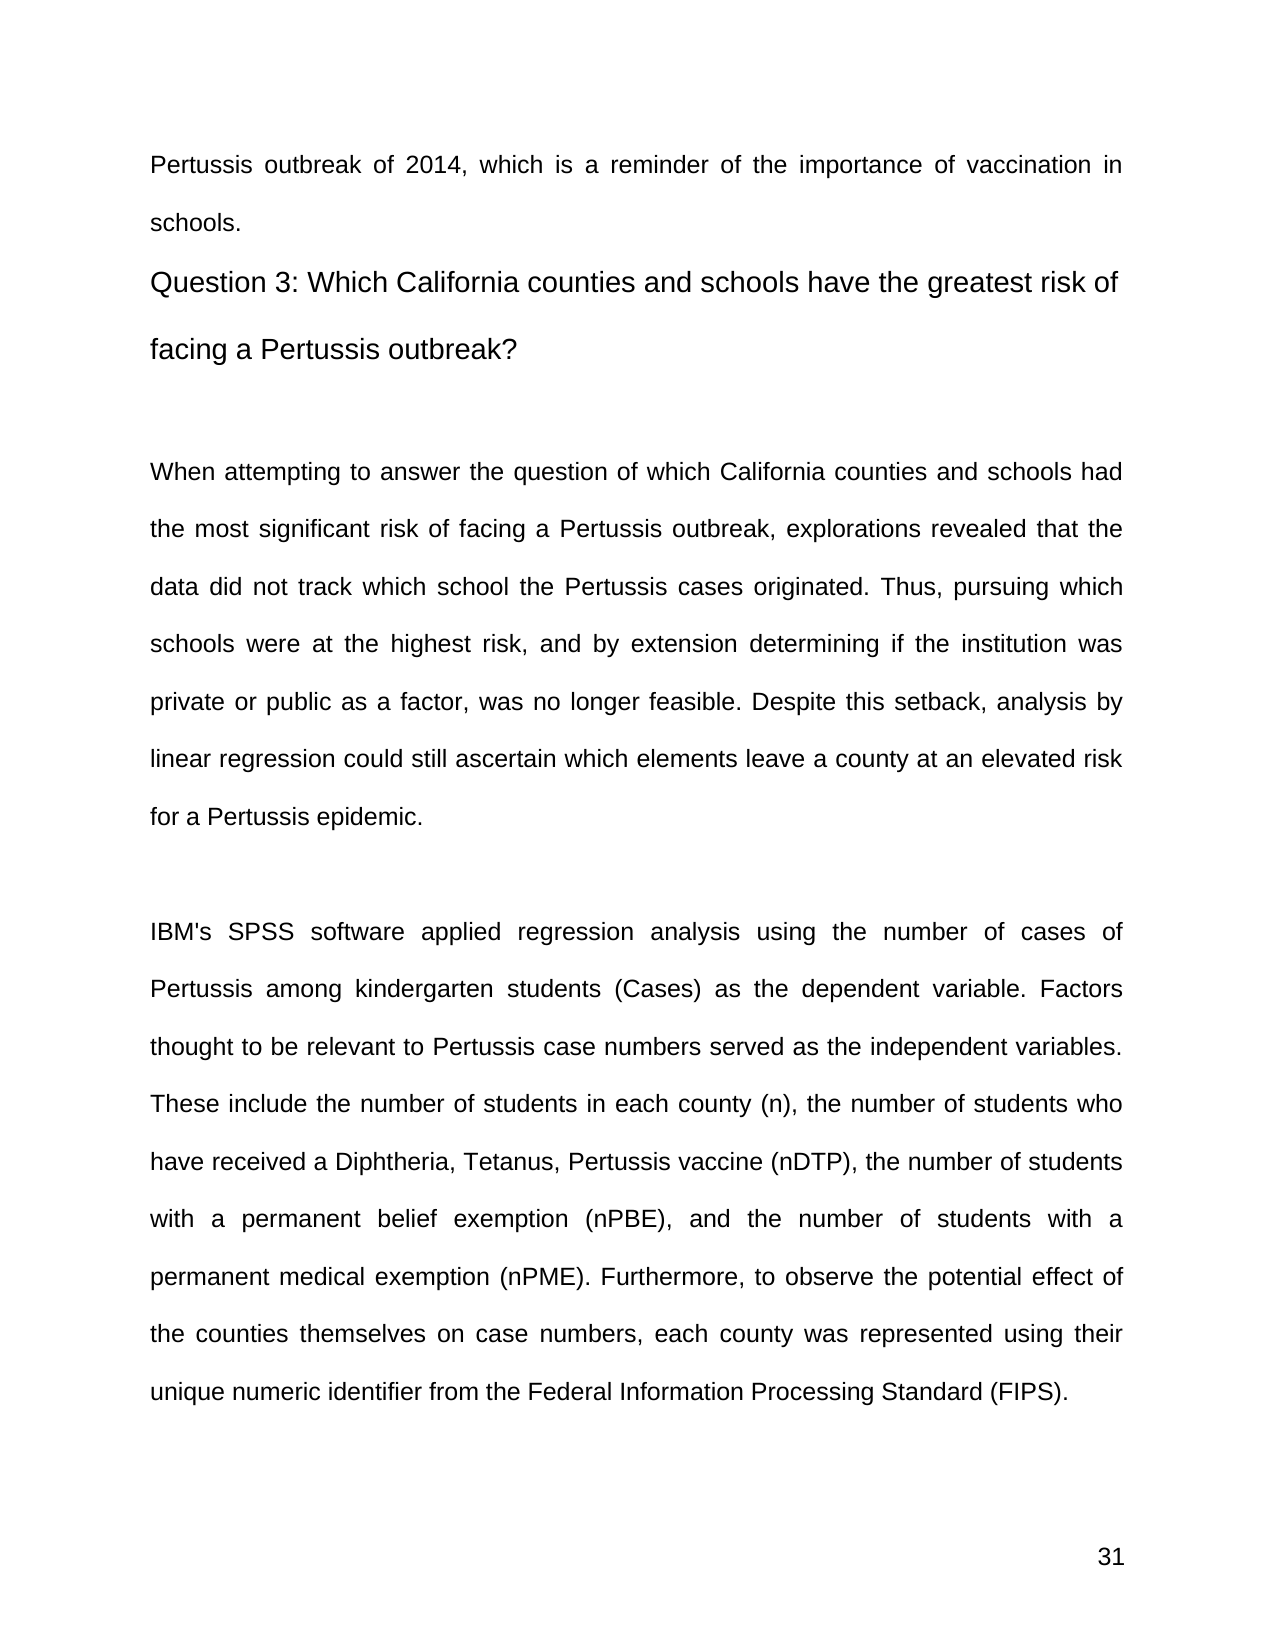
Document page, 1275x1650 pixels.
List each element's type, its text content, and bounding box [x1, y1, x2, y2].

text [150, 150, 1125, 236]
text IBM's SPSS software applied regression analysis using the number of cases of Pertussis among kindergarten students (Cases) as the dependent variable. Factors thought to be relevant to Pertussis case numbers served as the independent variables. These include the number of students in each county (n), the number of students who have received a Diphtheria, Tetanus, Pertussis vaccine (nDTP), the number of students with a permanent belief exemption (nPBE), and the number of students with a permanent medical exemption (nPME). Furthermore, to observe the potential effect of the counties themselves on case numbers, each county was represented using their unique numeric identifier from the Federal Information Processing Standard (FIPS). [150, 917, 1125, 1405]
subtitle Question 3: Which California counties and schools have the greatest risk of facing a Pertussis outbreak? [150, 265, 1125, 366]
text When attempting to answer the question of which California counties and schools had the most significant risk of facing a Pertussis outbreak, explorations revealed that the data did not track which school the Pertussis cases originated. Thus, pursuing which schools were at the highest risk, and by extension determining if the institution was private or public as a factor, was no longer feasible. Despite this setback, analysis by linear regression could still ascertain which elements leave a county at an elevated risk for a Pertussis epidemic. [150, 457, 1125, 830]
